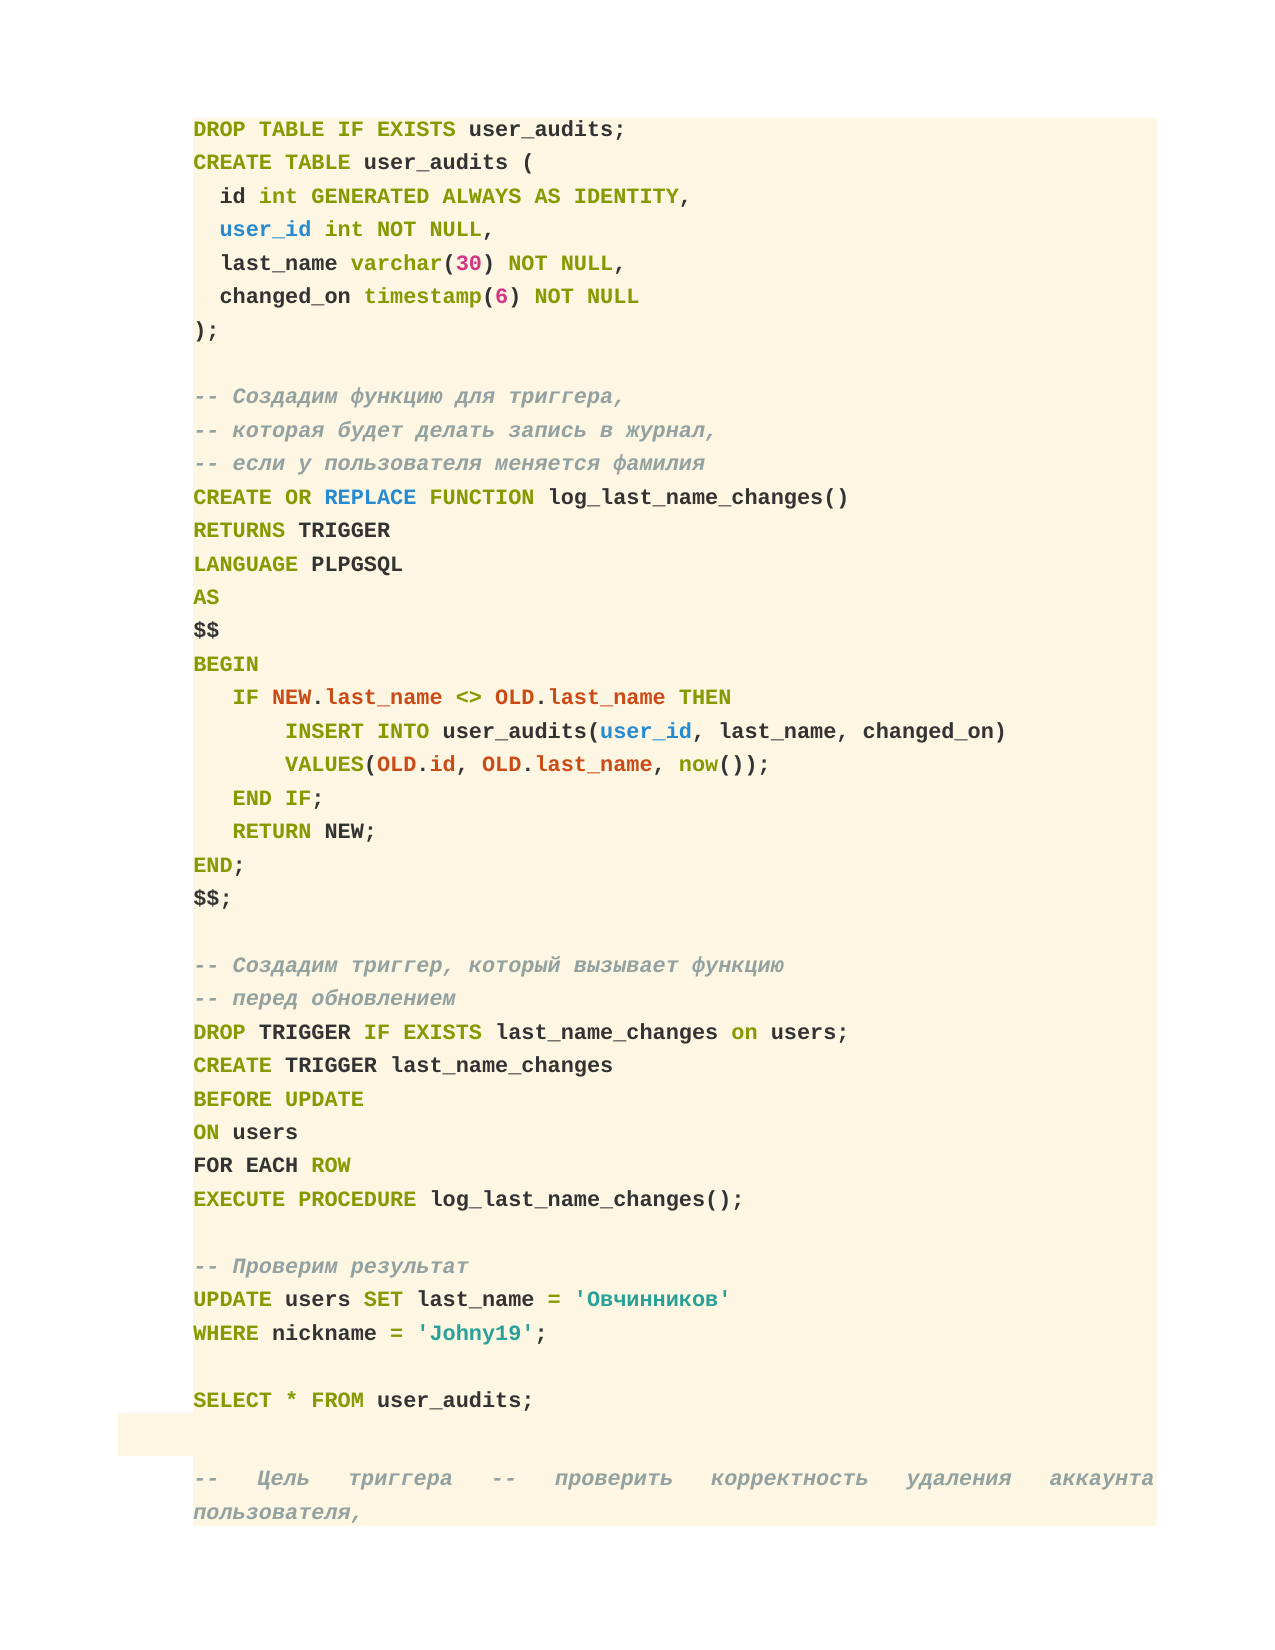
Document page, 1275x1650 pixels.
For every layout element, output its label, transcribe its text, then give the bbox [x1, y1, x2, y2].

text changed_on timestamp(6) NOT NULL [193, 285, 1157, 310]
text BEGIN [193, 653, 1157, 678]
text AS [193, 586, 1157, 611]
text UPDATE users SET last_name = 'Овчинников' [193, 1288, 1157, 1313]
text last_name varchar(30) NOT NULL, [193, 252, 1157, 277]
text CREATE OR REPLACE FUNCTION log_last_name_changes() [193, 486, 1157, 511]
text BEFORE UPDATE [193, 1088, 1157, 1113]
text RETURN NEW; [193, 820, 1157, 845]
text ON users [193, 1121, 1157, 1146]
text END IF; [193, 787, 1157, 812]
text INSERT INTO user_audits(user_id, last_name, changed_on) [193, 720, 1157, 745]
text -- если у пользователя меняется фамилия [193, 452, 1157, 477]
text END; [193, 854, 1157, 878]
text DROP TRIGGER IF EXISTS last_name_changes on users; [193, 1021, 1157, 1046]
text EXECUTE PROCEDURE log_last_name_changes(); [193, 1188, 1157, 1213]
text id int GENERATED ALWAYS AS IDENTITY, [193, 185, 1157, 210]
text IF NEW.last_name <> OLD.last_name THEN [193, 687, 1157, 711]
text DROP TABLE IF EXISTS user_audits; [193, 118, 1157, 143]
text VALUES(OLD.id, OLD.last_name, now()); [193, 753, 1157, 778]
text -- Цель триггера -- проверить корректность удаления аккаунта пользователя, [193, 1467, 1157, 1526]
text -- Проверим результат [193, 1255, 1157, 1280]
text CREATE TABLE user_audits ( [193, 152, 1157, 176]
text -- Создадим триггер, который вызывает функцию [193, 954, 1157, 979]
text WHERE nickname = 'Johny19'; [193, 1322, 1157, 1347]
text RETURNS TRIGGER [193, 519, 1157, 544]
text $$ [193, 620, 1157, 644]
text -- Создадим функцию для триггера, [193, 386, 1157, 410]
text CREATE TRIGGER last_name_changes [193, 1054, 1157, 1079]
text SELECT * FROM user_audits; [193, 1389, 1157, 1413]
text LANGUAGE PLPGSQL [193, 553, 1157, 578]
text -- перед обновлением [193, 987, 1157, 1012]
text ); [193, 319, 1157, 343]
text FOR EACH ROW [193, 1155, 1157, 1179]
text user_id int NOT NULL, [193, 218, 1157, 243]
text -- которая будет делать запись в журнал, [193, 419, 1157, 444]
text $$; [193, 887, 1157, 912]
